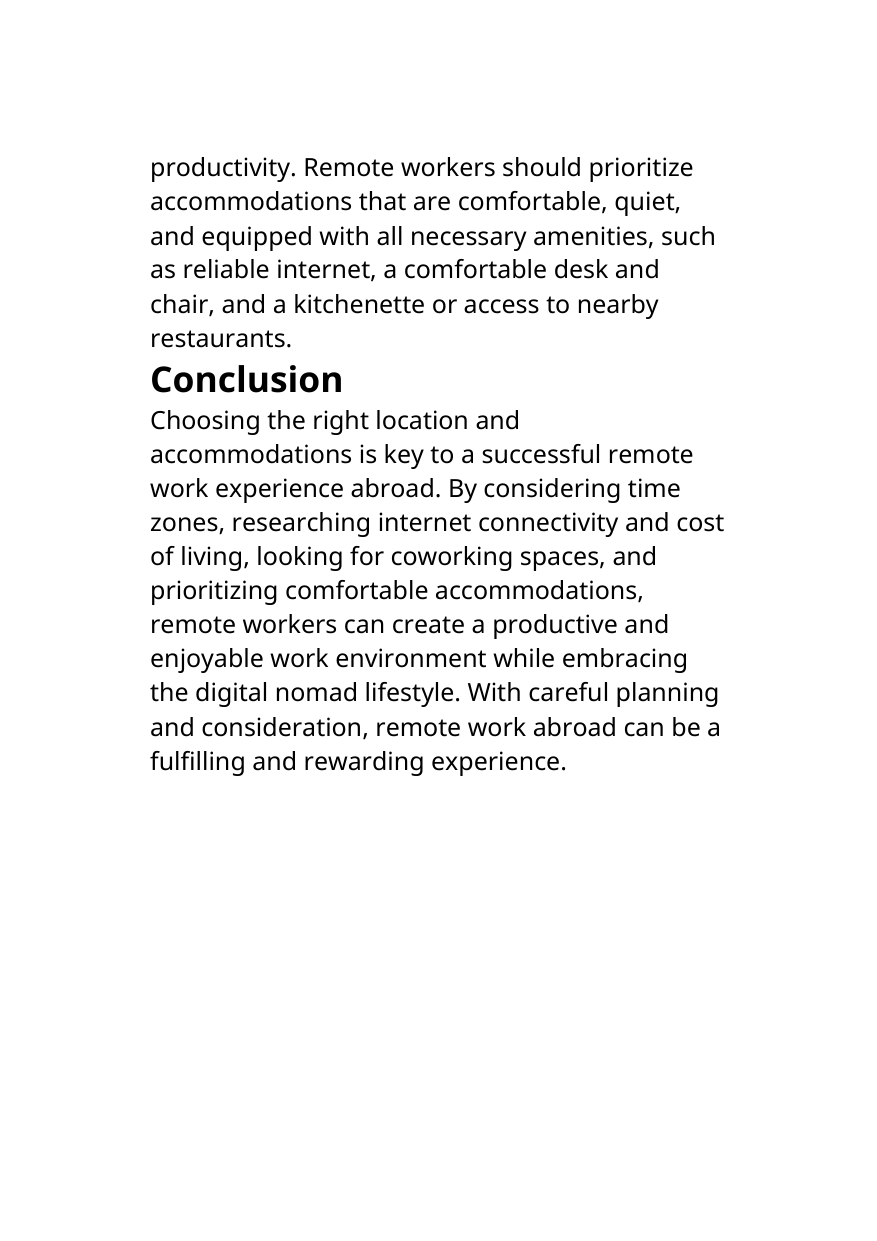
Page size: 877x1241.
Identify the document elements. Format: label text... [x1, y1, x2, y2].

subtitle Conclusion [150, 354, 727, 403]
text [150, 150, 727, 354]
text Choosing the right location and accommodations is key to a successful remote work experience abroad. By considering time zones, researching internet connectivity and cost of living, looking for coworking spaces, and prioritizing comfortable accommodations, remote workers can create a productive and enjoyable work environment while embracing the digital nomad lifestyle. With careful planning and consideration, remote work abroad can be a fulfilling and rewarding experience. [150, 403, 727, 777]
